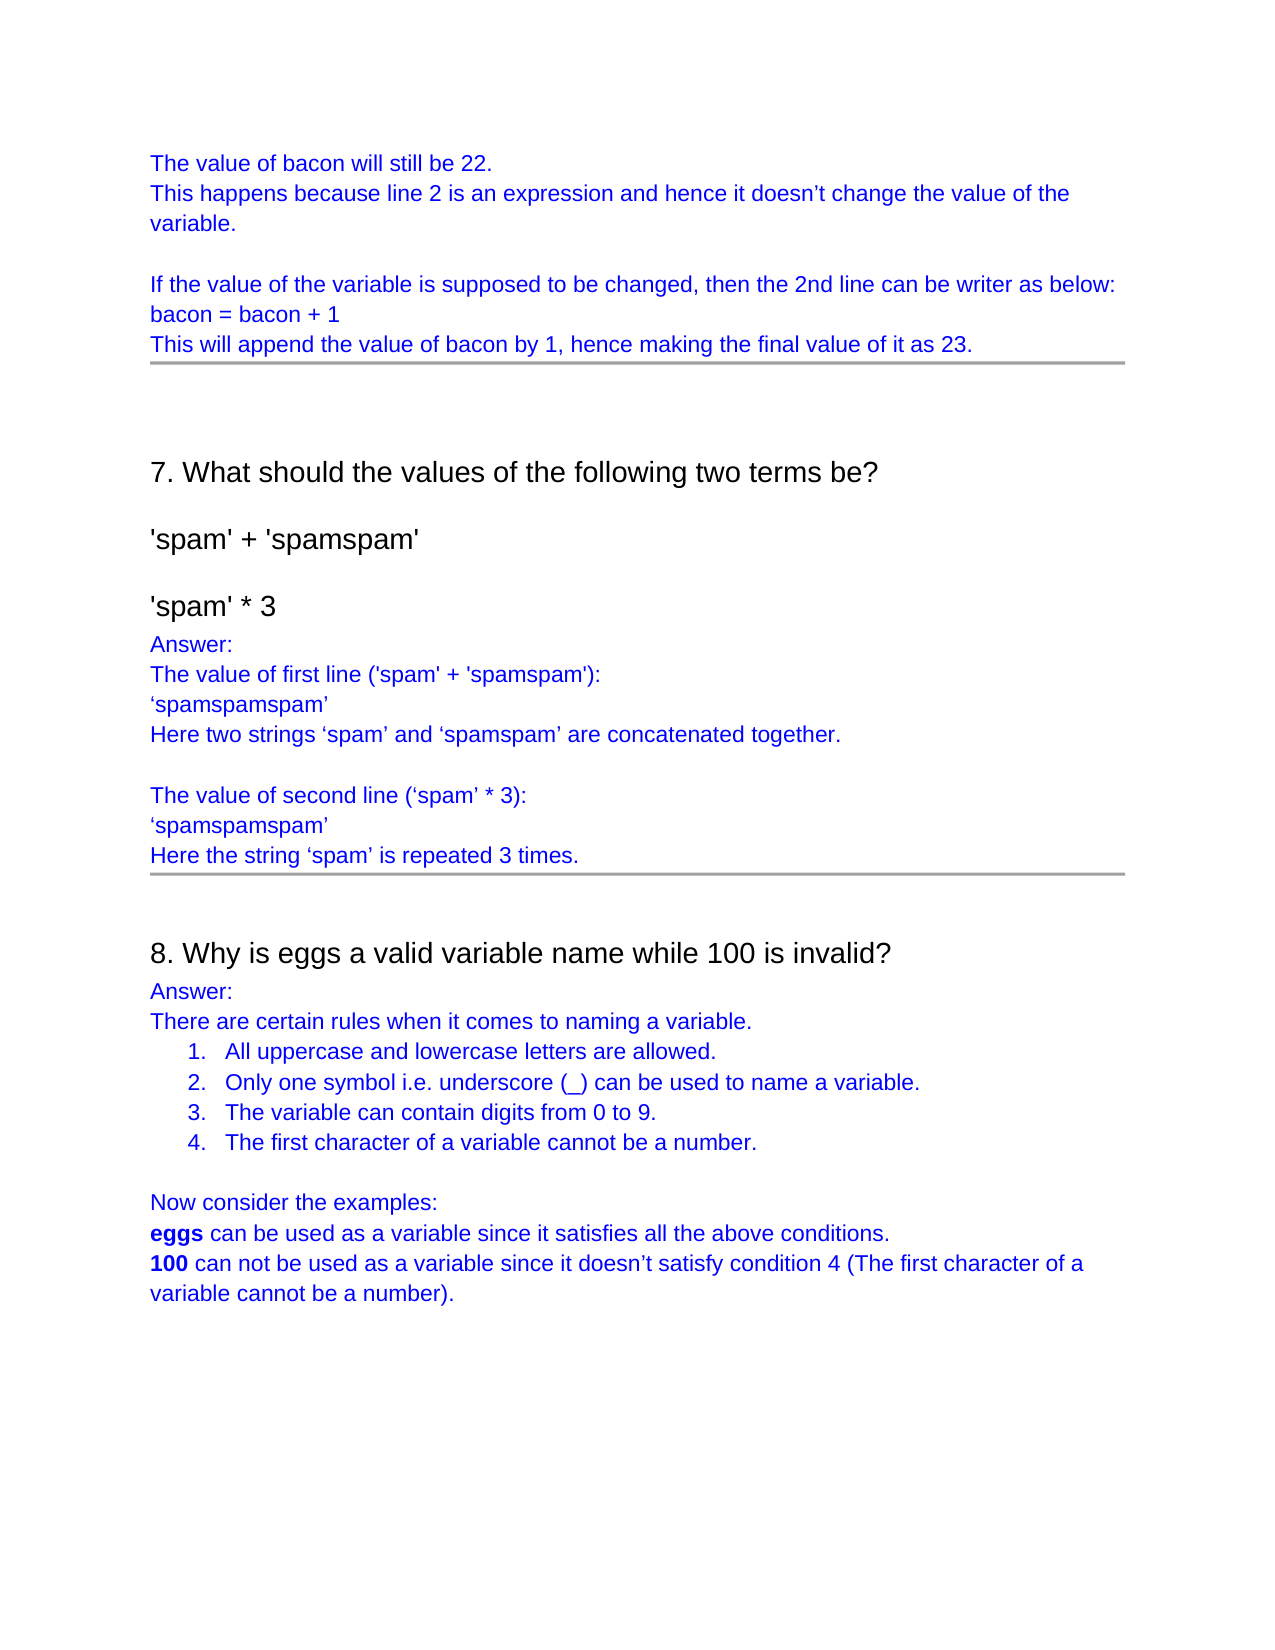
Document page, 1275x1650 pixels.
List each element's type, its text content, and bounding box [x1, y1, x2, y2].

subtitle 'spam' * 3 [150, 589, 1125, 622]
text Here the string ‘spam’ is repeated 3 times. [150, 842, 1125, 869]
list All uppercase and lowercase letters are allowed. [187, 1038, 1125, 1065]
text Answer: [150, 978, 1125, 1004]
text Answer: [150, 631, 1125, 657]
text Here two strings ‘spam’ and ‘spamspam’ are concatenated together. [150, 721, 1125, 748]
list The first character of a variable cannot be a number. [187, 1129, 1125, 1155]
text This happens because line 2 is an expression and hence it doesn’t change the value of the variable. [150, 180, 1125, 237]
subtitle 'spam' + 'spamspam' [150, 522, 1125, 556]
text bacon = bacon + 1 [150, 301, 1125, 327]
subtitle 8. Why is eggs a valid variable name while 100 is invalid? [150, 936, 1125, 969]
text The value of bacon will still be 22. [150, 150, 1125, 176]
text If the value of the variable is supposed to be changed, then the 2nd line can be writer as below: [150, 271, 1125, 297]
text There are certain rules when it comes to naming a variable. [150, 1008, 1125, 1034]
text Now consider the examples: [150, 1189, 1125, 1216]
subtitle 7. What should the values of the following two terms be? [150, 455, 1125, 489]
text eggs can be used as a variable since it satisfies all the above conditions. [150, 1219, 1125, 1246]
text 100 can not be used as a variable since it doesn’t satisfy condition 4 (The first character of a variable cannot be a number). [150, 1250, 1125, 1306]
list Only one symbol i.e. underscore (_) can be used to name a variable. [187, 1068, 1125, 1095]
text ‘spamspamspam’ [150, 812, 1125, 838]
text This will append the value of bacon by 1, hence making the final value of it as 23. [150, 331, 1125, 358]
text The value of first line ('spam' + 'spamspam'): ‘spamspamspam’ [150, 661, 1125, 718]
list The variable can contain digits from 0 to 9. [187, 1099, 1125, 1125]
text The value of second line (‘spam’ * 3): [150, 782, 1125, 808]
